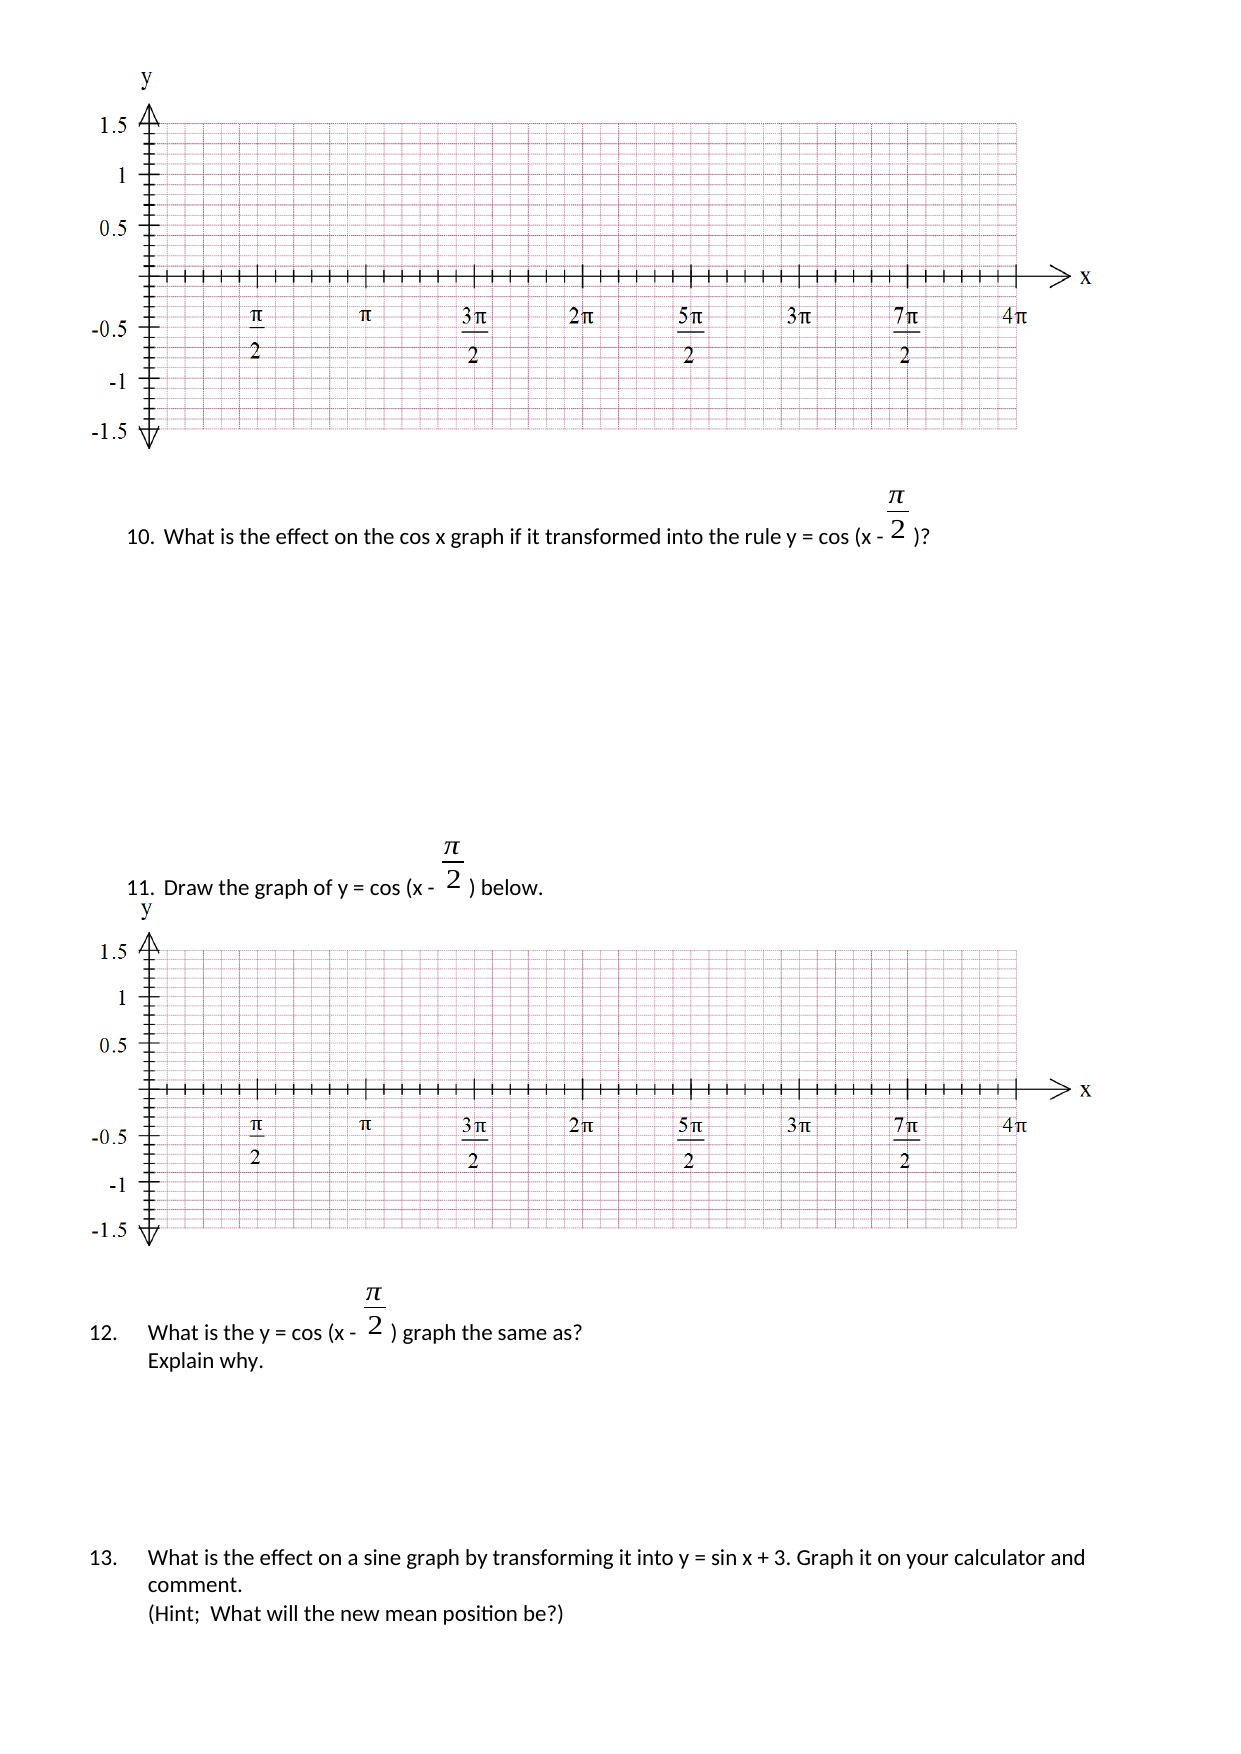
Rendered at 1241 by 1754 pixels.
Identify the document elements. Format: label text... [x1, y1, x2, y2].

list What is the y = cos (x - ) graph the same as? [89, 1276, 1152, 1346]
list Draw the graph of y = cos (x - ) below. [126, 830, 1152, 901]
picture [88, 900, 1094, 1249]
list What is the effect on the cos x graph if it transformed into the rule y = cos (x -)? [126, 480, 1152, 550]
picture [88, 68, 1094, 452]
list (Hint; What will the new mean position be?) [148, 1599, 1152, 1627]
list What is the effect on a sine graph by transforming it into y = sin x + 3. Graph it on your calculator and comment. [89, 1543, 1152, 1599]
text Explain why. [148, 1346, 1152, 1374]
